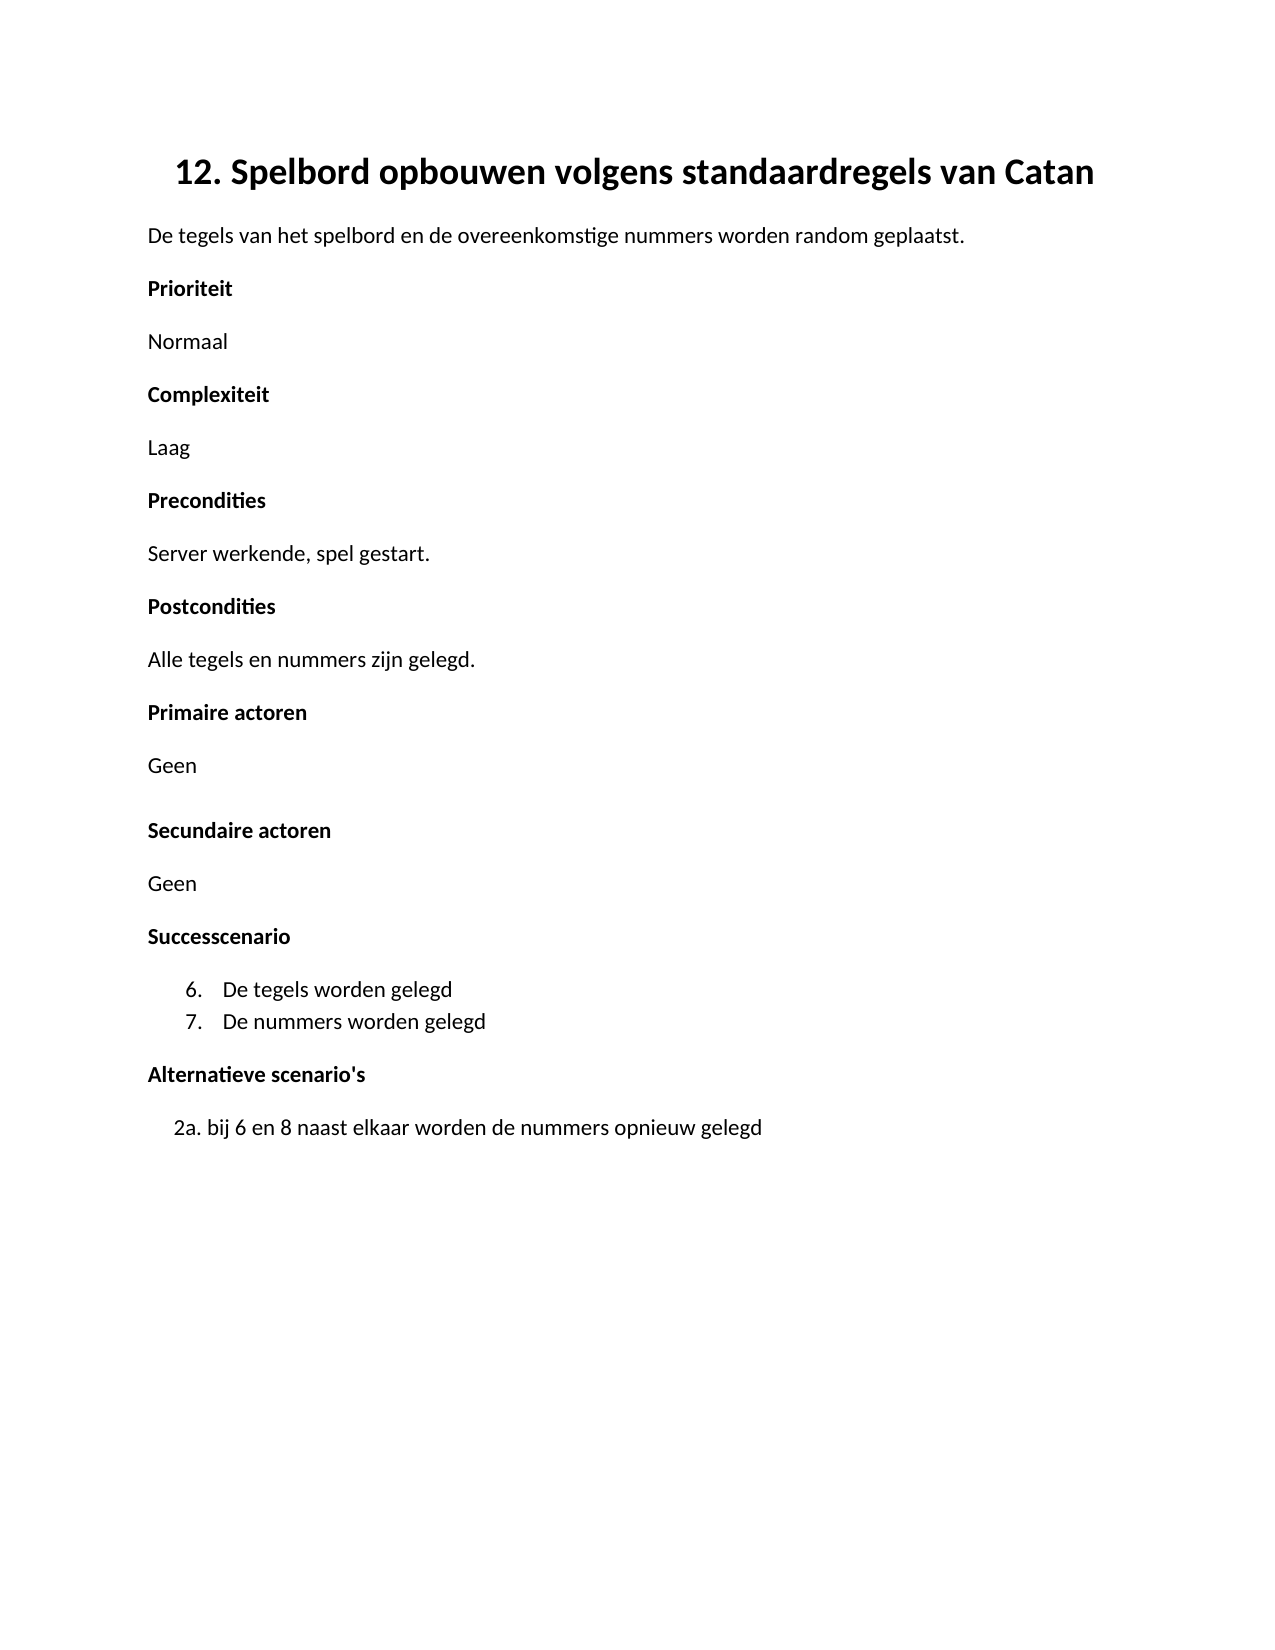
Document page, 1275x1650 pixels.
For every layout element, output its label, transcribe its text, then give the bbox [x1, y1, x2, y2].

text Precondities [148, 486, 1127, 514]
text Laag [148, 433, 1127, 461]
list De tegels worden gelegd [185, 975, 1127, 1003]
text Successcenario [148, 922, 1127, 950]
text Postcondities [148, 592, 1127, 620]
text Geen [148, 869, 1127, 897]
text Server werkende, spel gestart. [148, 539, 1127, 567]
text De tegels van het spelbord en de overeenkomstige nummers worden random geplaatst. [148, 221, 1127, 249]
text Primaire actoren [148, 698, 1127, 726]
text 12. Spelbord opbouwen volgens standaardregels van Catan [174, 148, 1127, 193]
text Alternatieve scenario's [148, 1060, 1127, 1088]
list De nummers worden gelegd [185, 1007, 1127, 1035]
text Alle tegels en nummers zijn gelegd. [148, 645, 1127, 673]
text Normaal [148, 327, 1127, 355]
text Complexiteit [148, 380, 1127, 408]
text Geen Secundaire actoren [148, 751, 1127, 844]
text Prioriteit [148, 274, 1127, 302]
text 2a. bij 6 en 8 naast elkaar worden de nummers opnieuw gelegd [148, 1113, 1127, 1141]
